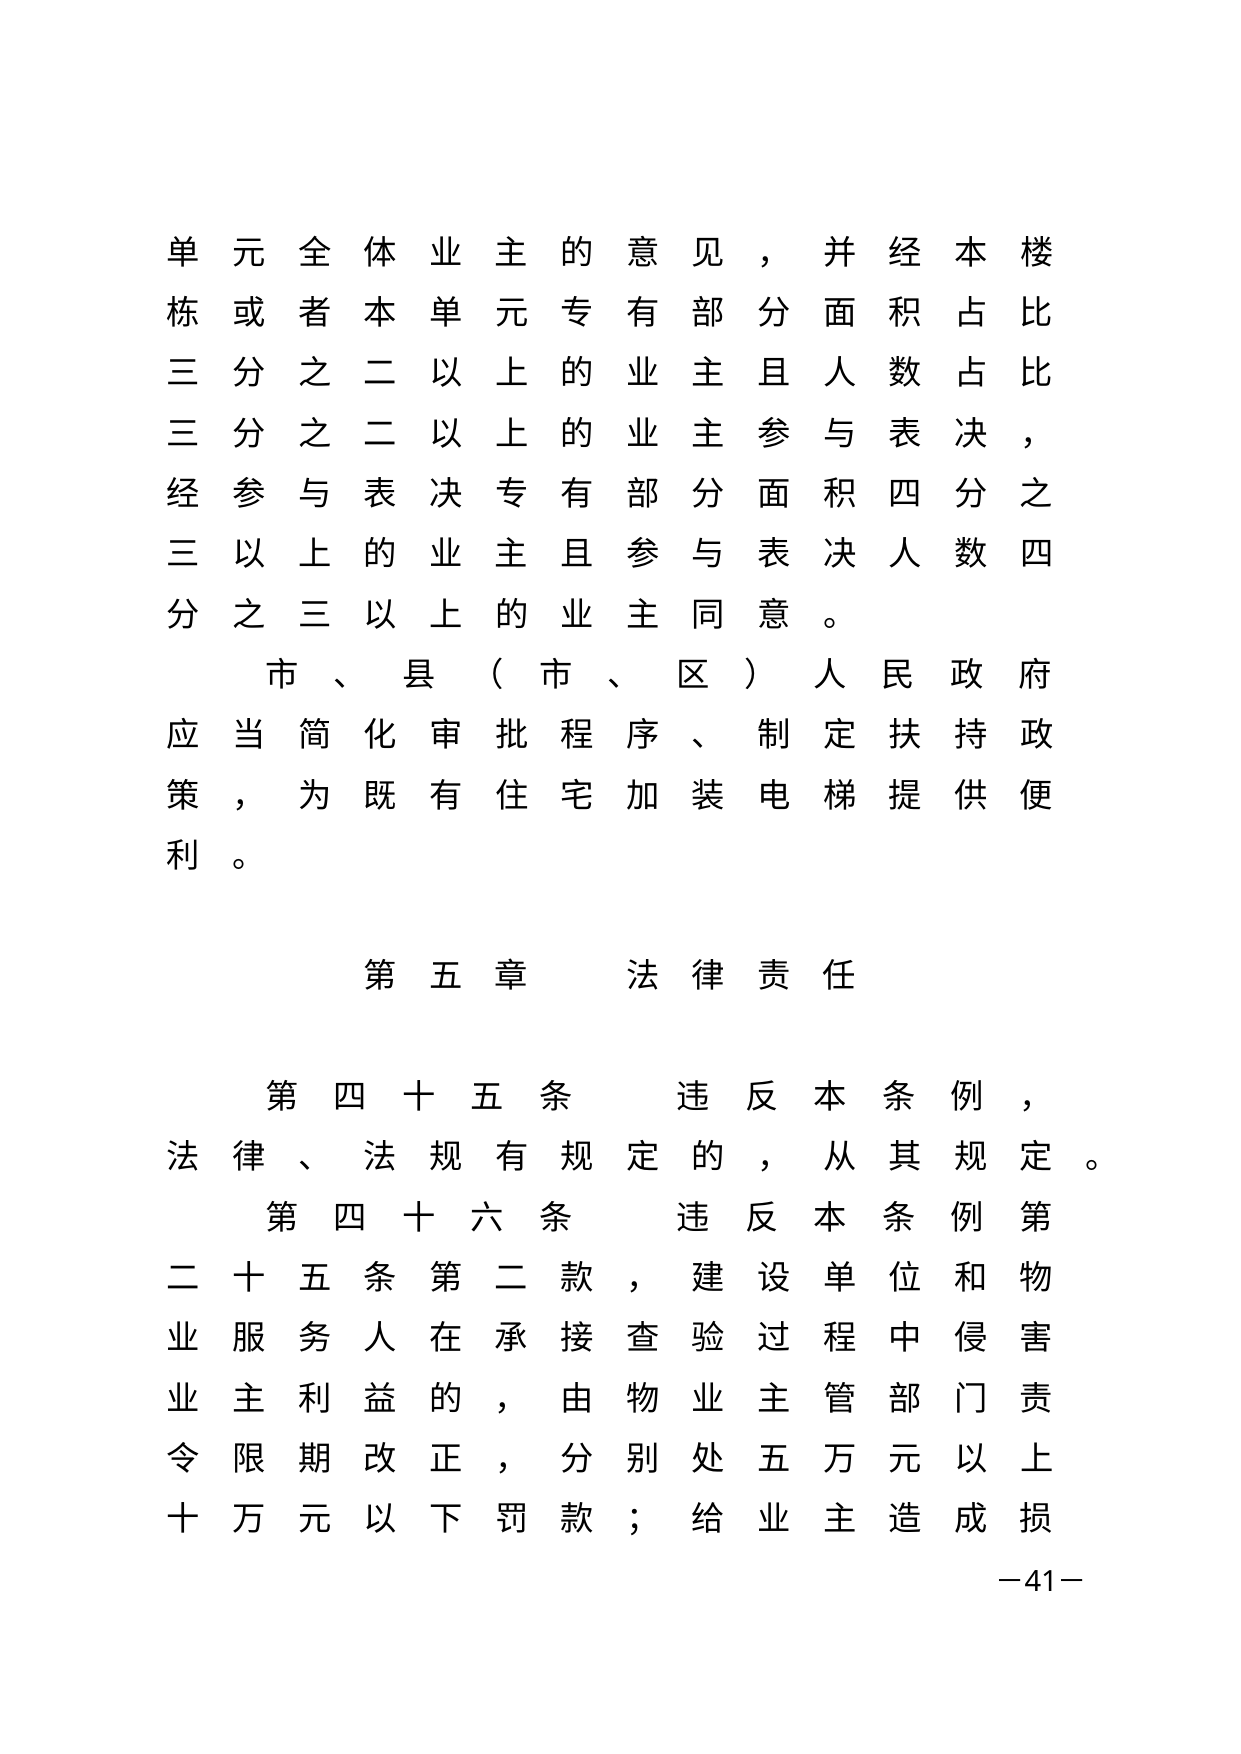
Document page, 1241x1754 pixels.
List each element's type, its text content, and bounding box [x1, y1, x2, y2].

text 第四十六条 违反本条例第二十五条第二款，建设单位和物业服务人在承接查验过程中侵害业主利益的，由物业主管部门责令限期改正，分别处五万元以上十万元以下罚款；给业主造成损失的，依法承担赔偿责任。 [167, 1184, 1085, 1546]
text 市、县（市、区）人民政府应当简化审批程序、制定扶持政策，为既有住宅加装电梯提供便利。 [167, 642, 1085, 883]
text 第五章 法律责任 [167, 943, 1085, 1003]
text 第四十五条 违反本条例，法律、法规有规定的，从其规定。 [167, 1064, 1085, 1184]
text 第四十四条 支持业主为既有住宅加装电梯，改善居住条件。加装电梯应当征求所在楼栋或者单元全体业主的意见，并经本楼栋或者本单元专有部分面积占比三分之二以上的业主且人数占比三分之二以上的业主参与表决，经参与表决专有部分面积四分之三以上的业主且参与表决人数四分之三以上的业主同意。 [167, 219, 1085, 642]
